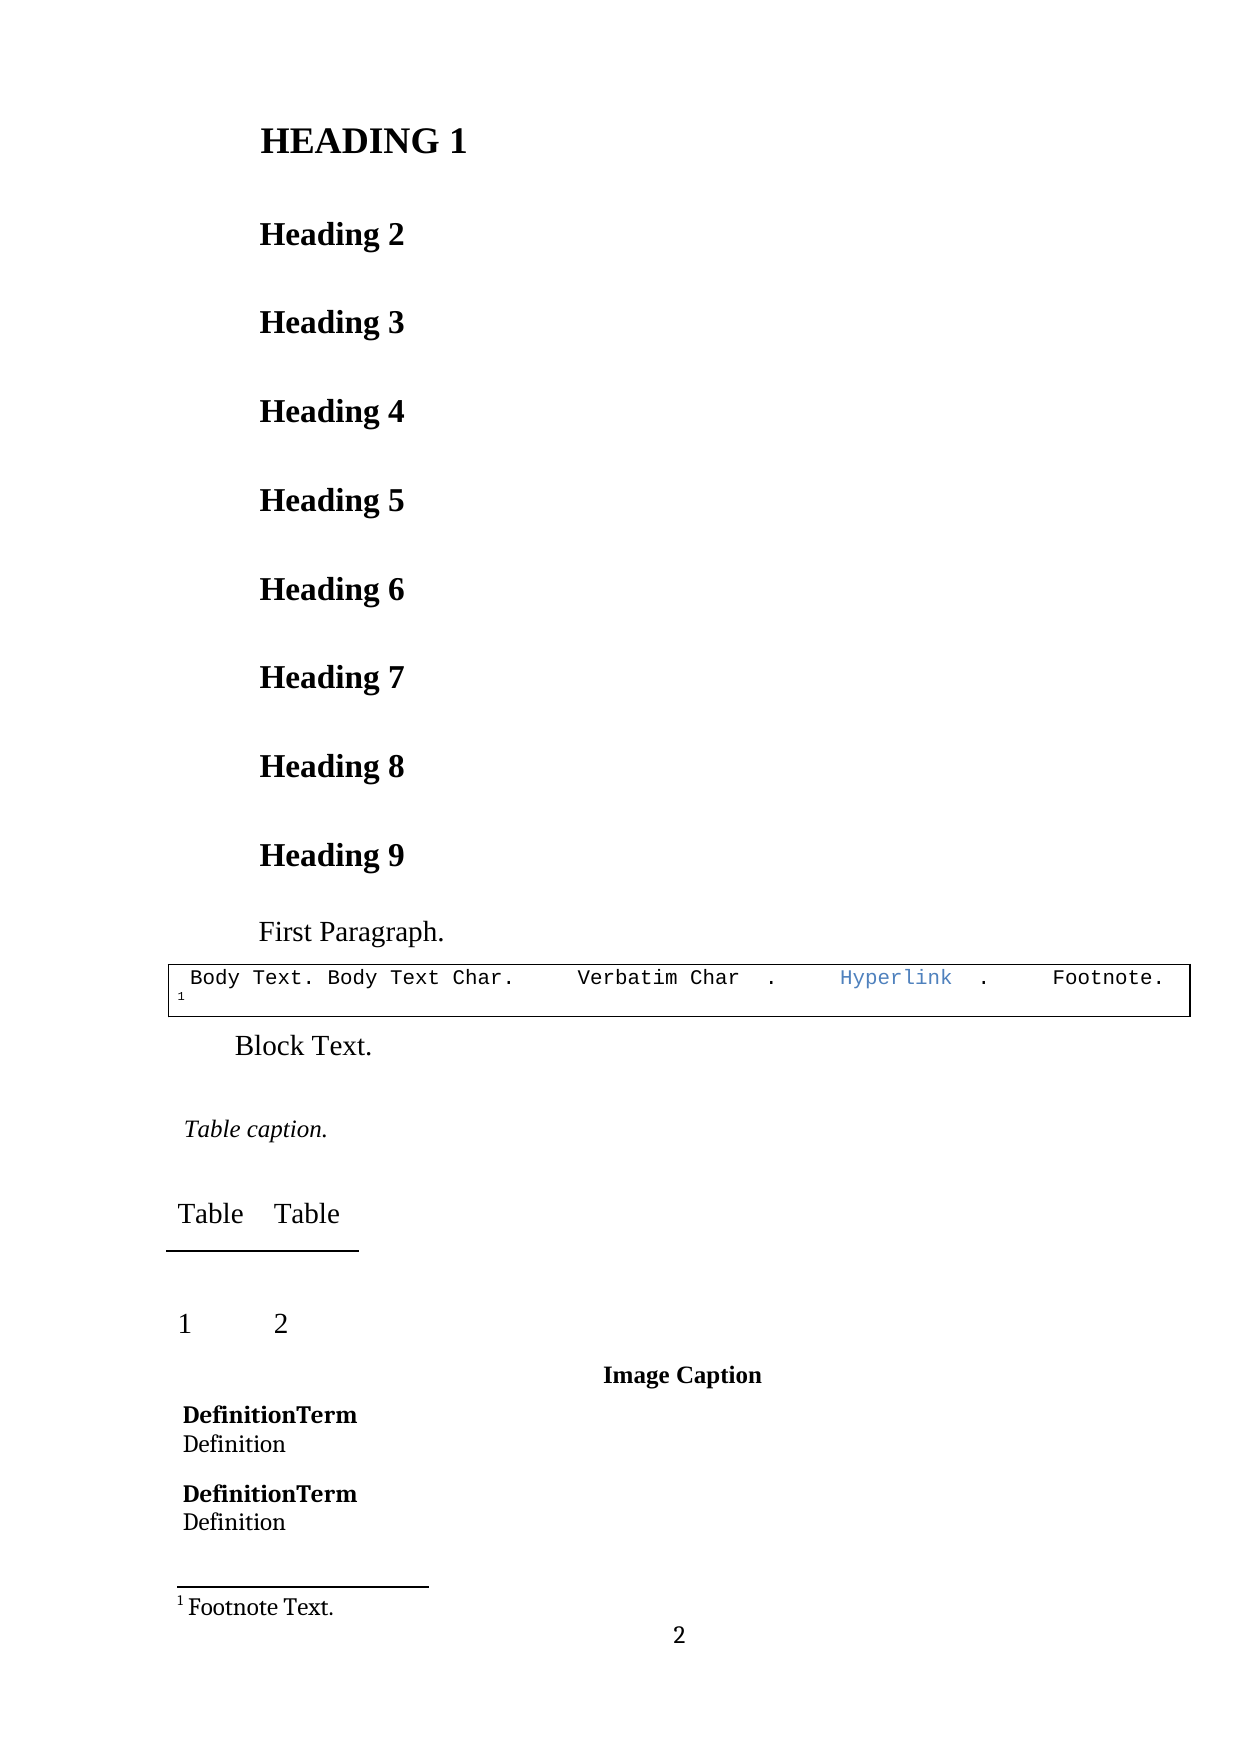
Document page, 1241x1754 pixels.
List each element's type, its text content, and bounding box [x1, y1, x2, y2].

text Image Caption [177, 1360, 1181, 1389]
text Body Text. Body Text Char. Verbatim Char . Hyperlink . Footnote. [169, 965, 1189, 1016]
subtitle Heading 5 [251, 480, 1181, 519]
subtitle Heading 6 [251, 569, 1181, 607]
text DefinitionTerm [177, 1479, 1181, 1508]
text Definition [177, 1508, 1181, 1537]
table_header Table [262, 1143, 358, 1250]
subtitle Heading 9 [251, 835, 1181, 874]
table_cell 1 [166, 1252, 262, 1360]
table_cell 2 [262, 1252, 358, 1360]
subtitle Heading 4 [251, 392, 1181, 430]
text First Paragraph. [177, 914, 1181, 947]
table_header Table [166, 1143, 262, 1250]
text Table caption. [177, 1114, 1181, 1142]
text Definition [177, 1430, 1181, 1459]
subtitle Heading 3 [251, 303, 1181, 341]
subtitle Heading 1 [251, 118, 1181, 161]
subtitle Heading 2 [251, 214, 1181, 252]
text DefinitionTerm [177, 1401, 1181, 1430]
subtitle Heading 7 [251, 658, 1181, 696]
subtitle Heading 8 [251, 747, 1181, 785]
text Block Text. [227, 1028, 1131, 1061]
